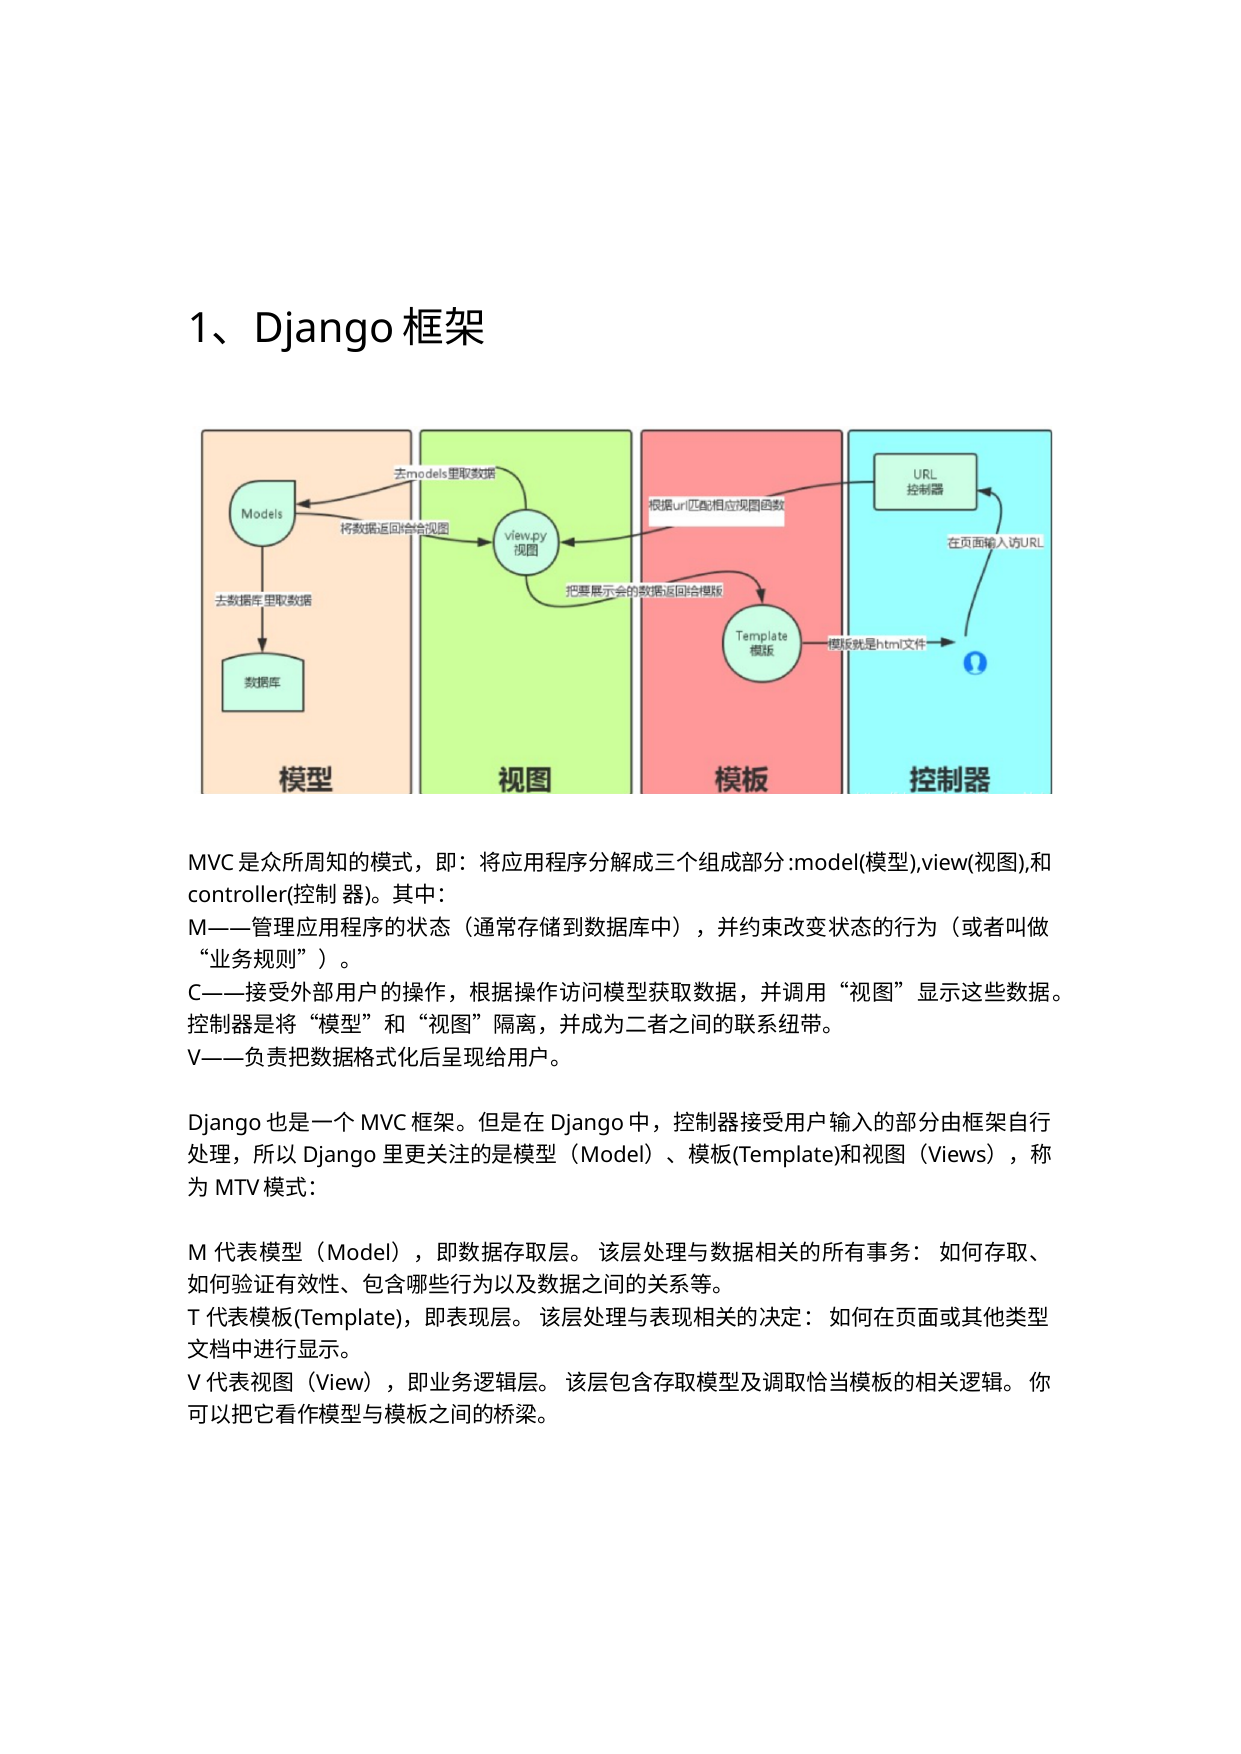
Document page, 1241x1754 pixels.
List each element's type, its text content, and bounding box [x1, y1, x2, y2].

text M 代表模型（Model），即数据存取层。 该层处理与数据相关的所有事务： 如何存取、如何验证有效性、包含哪些行为以及数据之间的关系等。 [187, 1234, 1053, 1299]
text V 代表视图（View），即业务逻辑层。 该层包含存取模型及调取恰当模板的相关逻辑。 你可以把它看作模型与模板之间的桥梁。 [187, 1364, 1053, 1429]
text MVC是众所周知的模式，即：将应用程序分解成三个组成部分:model(模型),view(视图),和 controller(控制 器)。其中： [187, 844, 1053, 909]
text T 代表模板(Template)，即表现层。 该层处理与表现相关的决定： 如何在页面或其他类型文档中进行显示。 [187, 1299, 1053, 1364]
text V——负责把数据格式化后呈现给用户。 [187, 1039, 1053, 1072]
text C——接受外部用户的操作，根据操作访问模型获取数据，并调用“视图”显示这些数据。控制器是将“模型”和“视图”隔离，并成为二者之间的联系纽带。 [187, 974, 1053, 1039]
text Django也是一个MVC框架。但是在Django中，控制器接受用户输入的部分由框架自行处理，所以 Django 里更关注的是模型（Model）、模板(Template)和视图（Views），称为 MTV模式： [187, 1104, 1053, 1202]
text M——管理应用程序的状态（通常存储到数据库中），并约束改变状态的行为（或者叫做“业务规则”）。 [187, 909, 1053, 974]
picture [187, 422, 1053, 794]
text 1、Django框架 [187, 292, 1053, 357]
